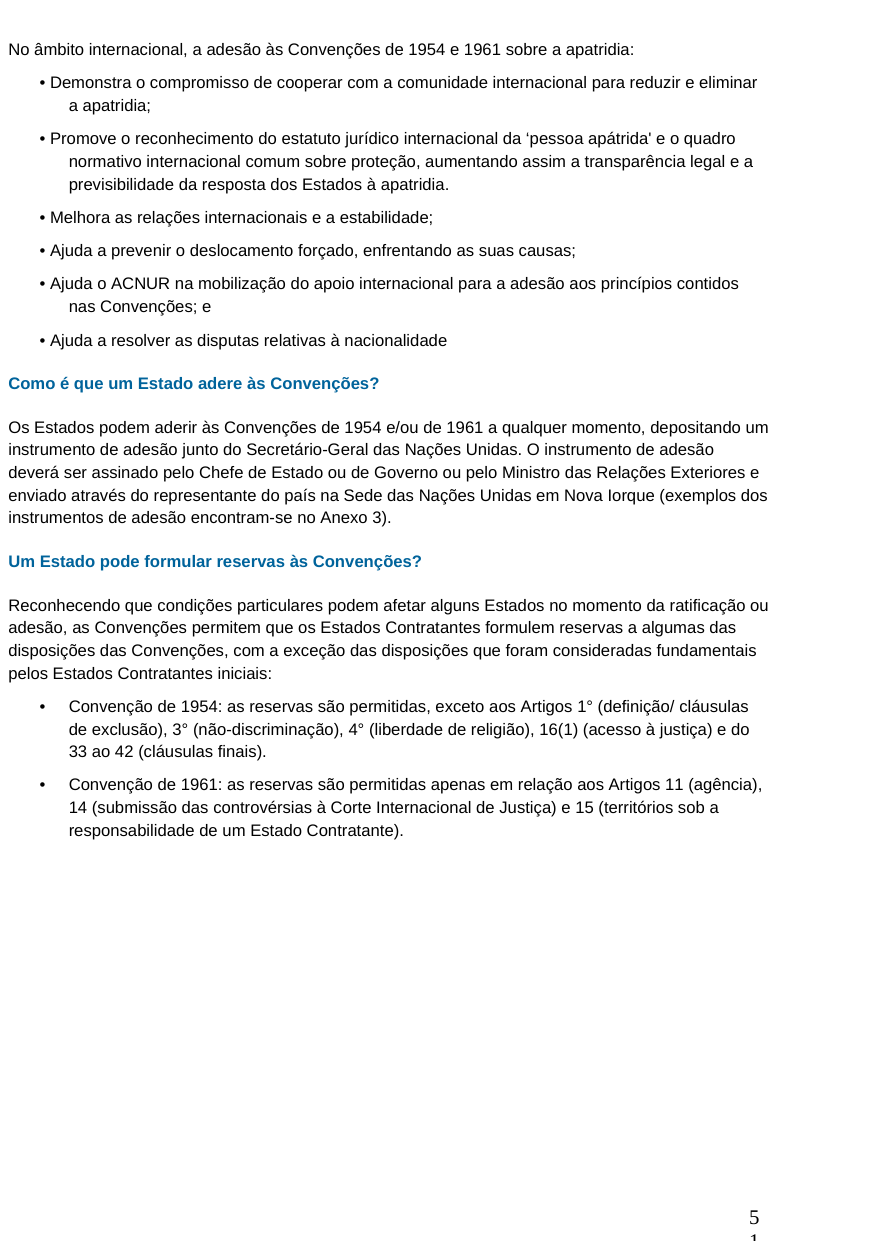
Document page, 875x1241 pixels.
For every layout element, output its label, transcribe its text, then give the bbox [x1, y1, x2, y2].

text Reconhecendo que condições particulares podem afetar alguns Estados no momento da ratificação ou adesão, as Convenções permitem que os Estados Contratantes formulem reservas a algumas das disposições das Convenções, com a exceção das disposições que foram consideradas fundamentais pelos Estados Contratantes iniciais: [8, 595, 769, 683]
text • Promove o reconhecimento do estatuto jurídico internacional da ‘pessoa apátrida' e o quadro normativo internacional comum sobre proteção, aumentando assim a transparência legal e a previsibilidade da resposta dos Estados à apatridia. [39, 129, 769, 194]
text Os Estados podem aderir às Convenções de 1954 e/ou de 1961 a qualquer momento, depositando um instrumento de adesão junto do Secretário-Geral das Nações Unidas. O instrumento de adesão deverá ser assinado pelo Chefe de Estado ou de Governo ou pelo Ministro das Relações Exteriores e enviado através do representante do país na Sede das Nações Unidas em Nova Iorque (exemplos dos instrumentos de adesão encontram-se no Anexo 3). [8, 417, 769, 527]
text • Melhora as relações internacionais e a estabilidade; [8, 208, 769, 227]
text • Ajuda a prevenir o deslocamento forçado, enfrentando as suas causas; [8, 241, 769, 260]
text No âmbito internacional, a adesão às Convenções de 1954 e 1961 sobre a apatridia: [8, 39, 769, 58]
text • Demonstra o compromisso de cooperar com a comunidade internacional para reduzir e eliminar a apatridia; [39, 72, 769, 114]
text Um Estado pode formular reservas às Convenções? [8, 552, 769, 571]
text • Ajuda a resolver as disputas relativas à nacionalidade [8, 330, 769, 349]
list Convenção de 1954: as reservas são permitidas, exceto aos Artigos 1° (definição/ cláusulas de exclusão), 3° (não-discriminação), 4° (liberdade de religião), 16(1) (acesso à justiça) e do 33 ao 42 (cláusulas finais). [39, 697, 769, 761]
text Como é que um Estado adere às Convenções? [8, 374, 769, 393]
list Convenção de 1961: as reservas são permitidas apenas em relação aos Artigos 11 (agência), 14 (submissão das controvérsias à Corte Internacional de Justiça) e 15 (territórios sob a responsabilidade de um Estado Contratante). [39, 775, 769, 840]
text • Ajuda o ACNUR na mobilização do apoio internacional para a adesão aos princípios contidos nas Convenções; e [39, 274, 769, 316]
